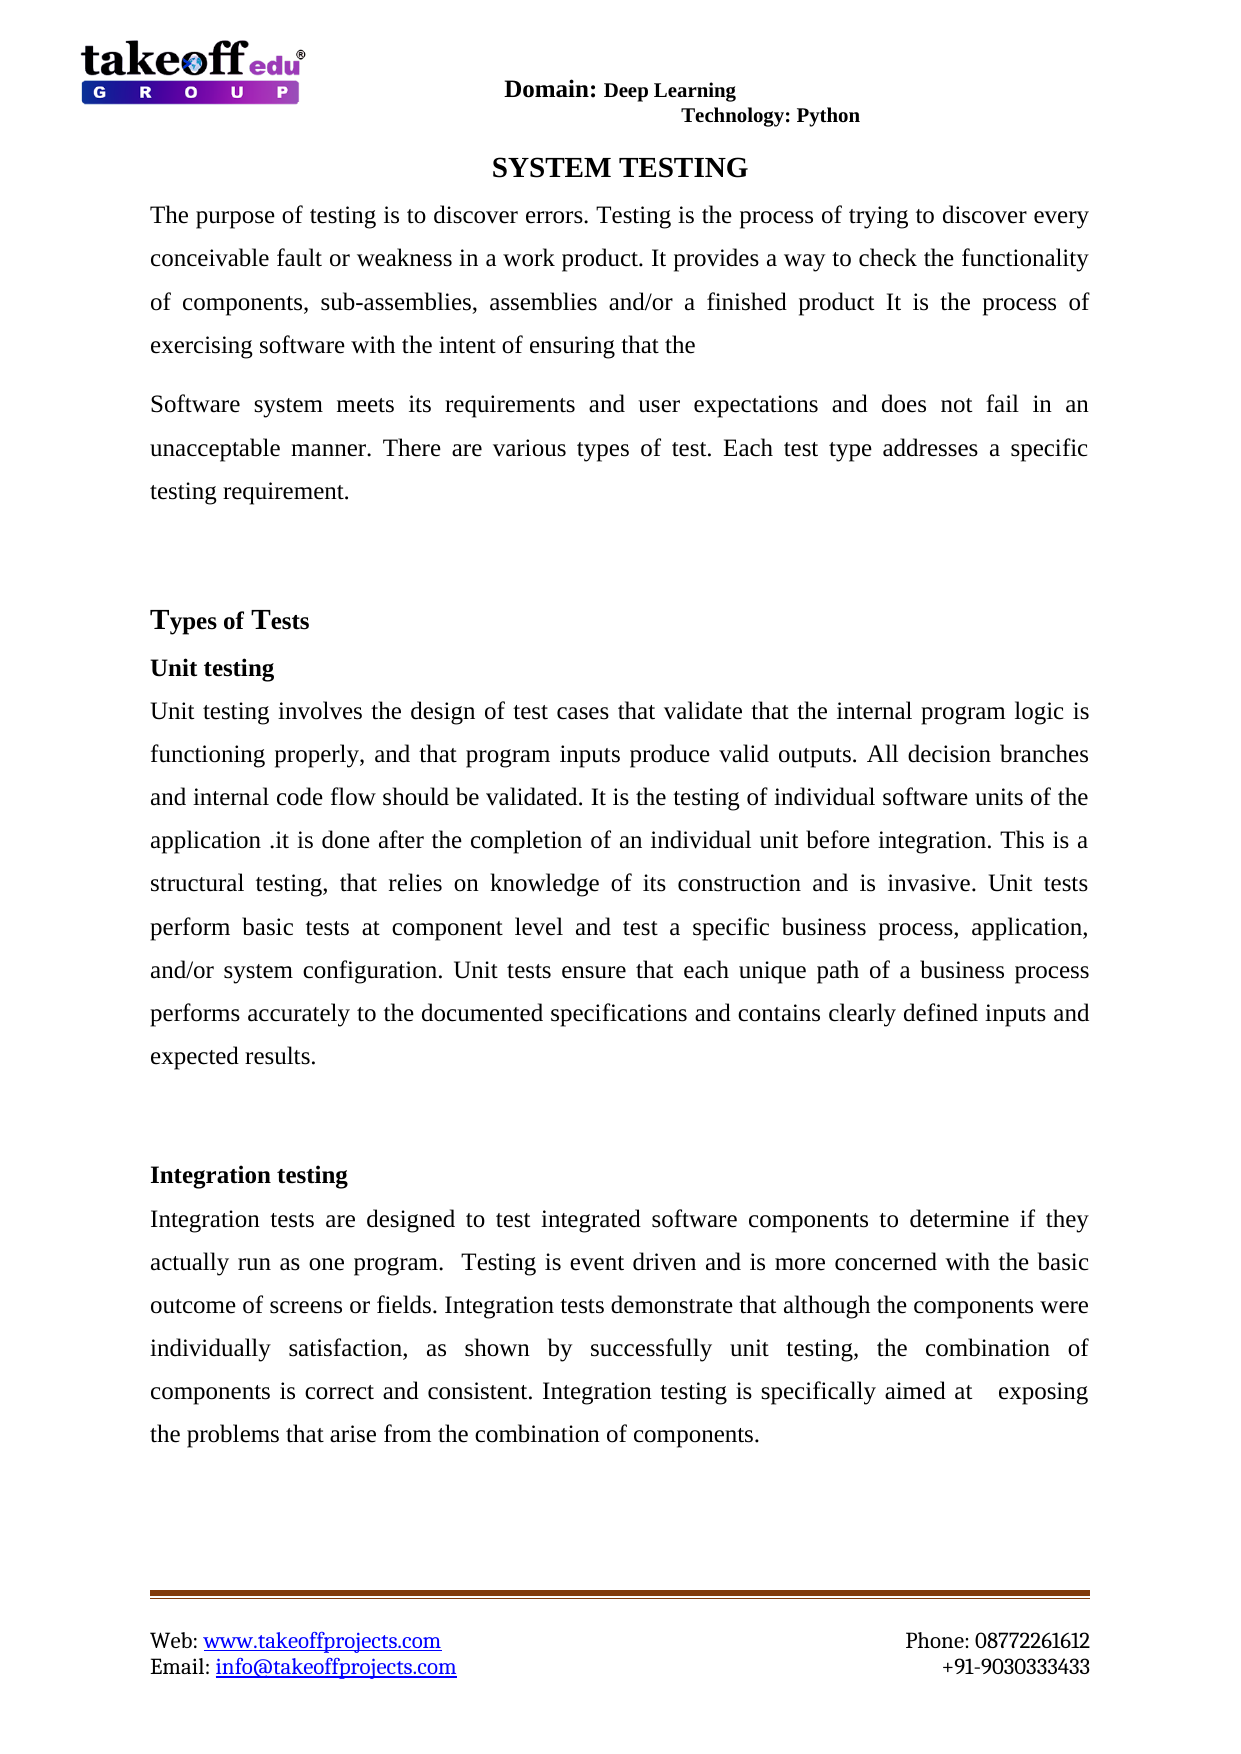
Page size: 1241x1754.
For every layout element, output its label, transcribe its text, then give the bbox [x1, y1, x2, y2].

text Unit testing involves the design of test cases that validate that the internal program logic is functioning properly, and that program inputs produce valid outputs. All decision branches and internal code flow should be validated. It is the testing of individual software units of the application .it is done after the completion of an individual unit before integration. This is a structural testing, that relies on knowledge of its construction and is invasive. Unit tests perform basic tests at component level and test a specific business process, application, and/or system configuration. Unit tests ensure that each unique path of a business process performs accurately to the documented specifications and contains clearly defined inputs and expected results. [150, 696, 1090, 1070]
text Integration tests are designed to test integrated software components to determine if they actually run as one program. Testing is event driven and is more concerned with the basic outcome of screens or fields. Integration tests demonstrate that although the components were individually satisfaction, as shown by successfully unit testing, the combination of components is correct and consistent. Integration testing is specifically aimed at exposing the problems that arise from the combination of components. [150, 1204, 1090, 1448]
subtitle Integration testing [150, 1161, 1090, 1189]
subtitle Unit testing [150, 653, 1090, 682]
text Software system meets its requirements and user expectations and does not fail in an unacceptable manner. There are various types of test. Each test type addresses a specific testing requirement. [150, 389, 1090, 504]
picture [78, 36, 308, 113]
subtitle SYSTEM TESTING [150, 150, 1090, 183]
subtitle Types of Tests [150, 602, 1090, 636]
text The purpose of testing is to discover errors. Testing is the process of trying to discover every conceivable fault or weakness in a work product. It provides a way to check the functionality of components, sub-assemblies, assemblies and/or a finished product It is the process of exercising software with the intent of ensuring that the [150, 200, 1090, 358]
